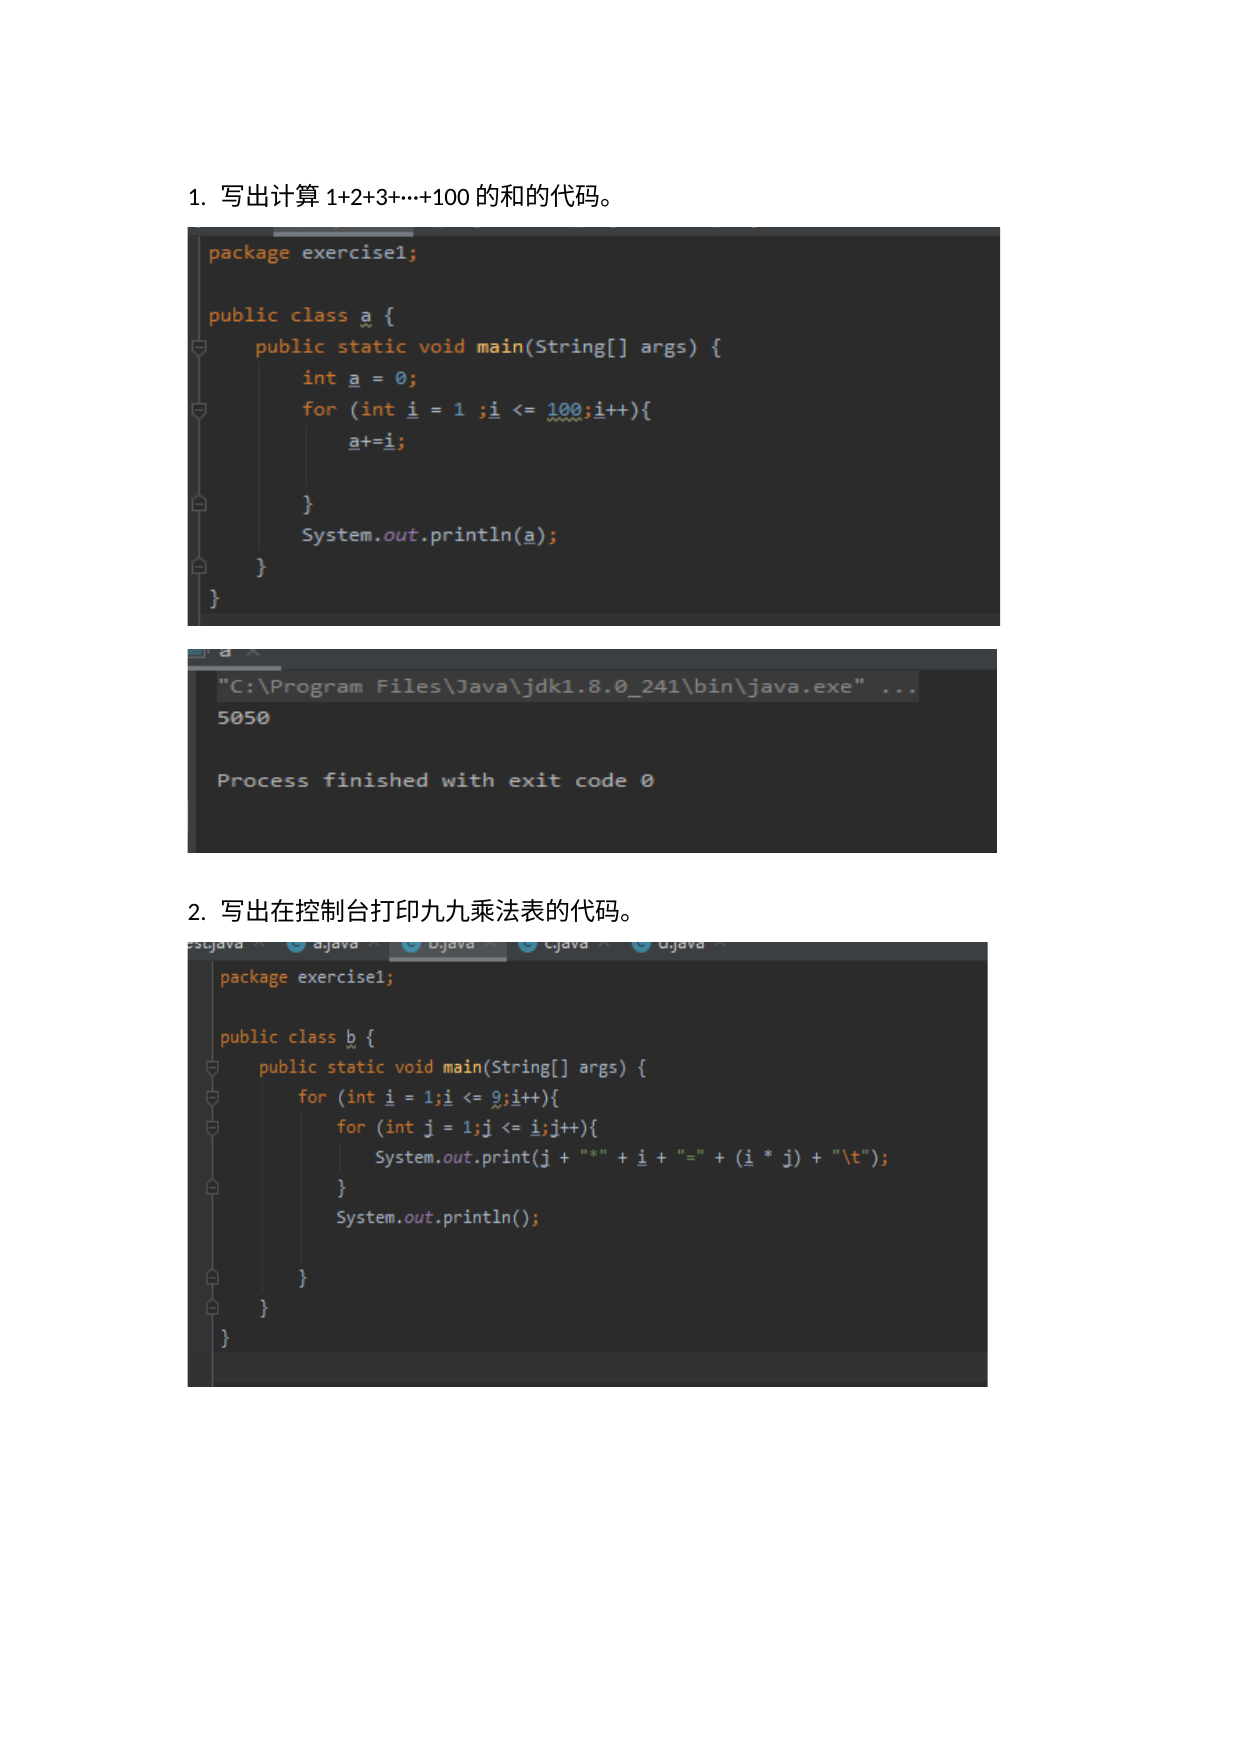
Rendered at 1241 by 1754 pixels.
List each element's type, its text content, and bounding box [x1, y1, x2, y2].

list 写出在控制台打印九九乘法表的代码。 [187, 877, 1053, 942]
list 写出计算1+2+3+···+100的和的代码。 [187, 162, 1053, 227]
picture [187, 942, 988, 1387]
picture [187, 649, 997, 853]
picture [187, 227, 1001, 626]
